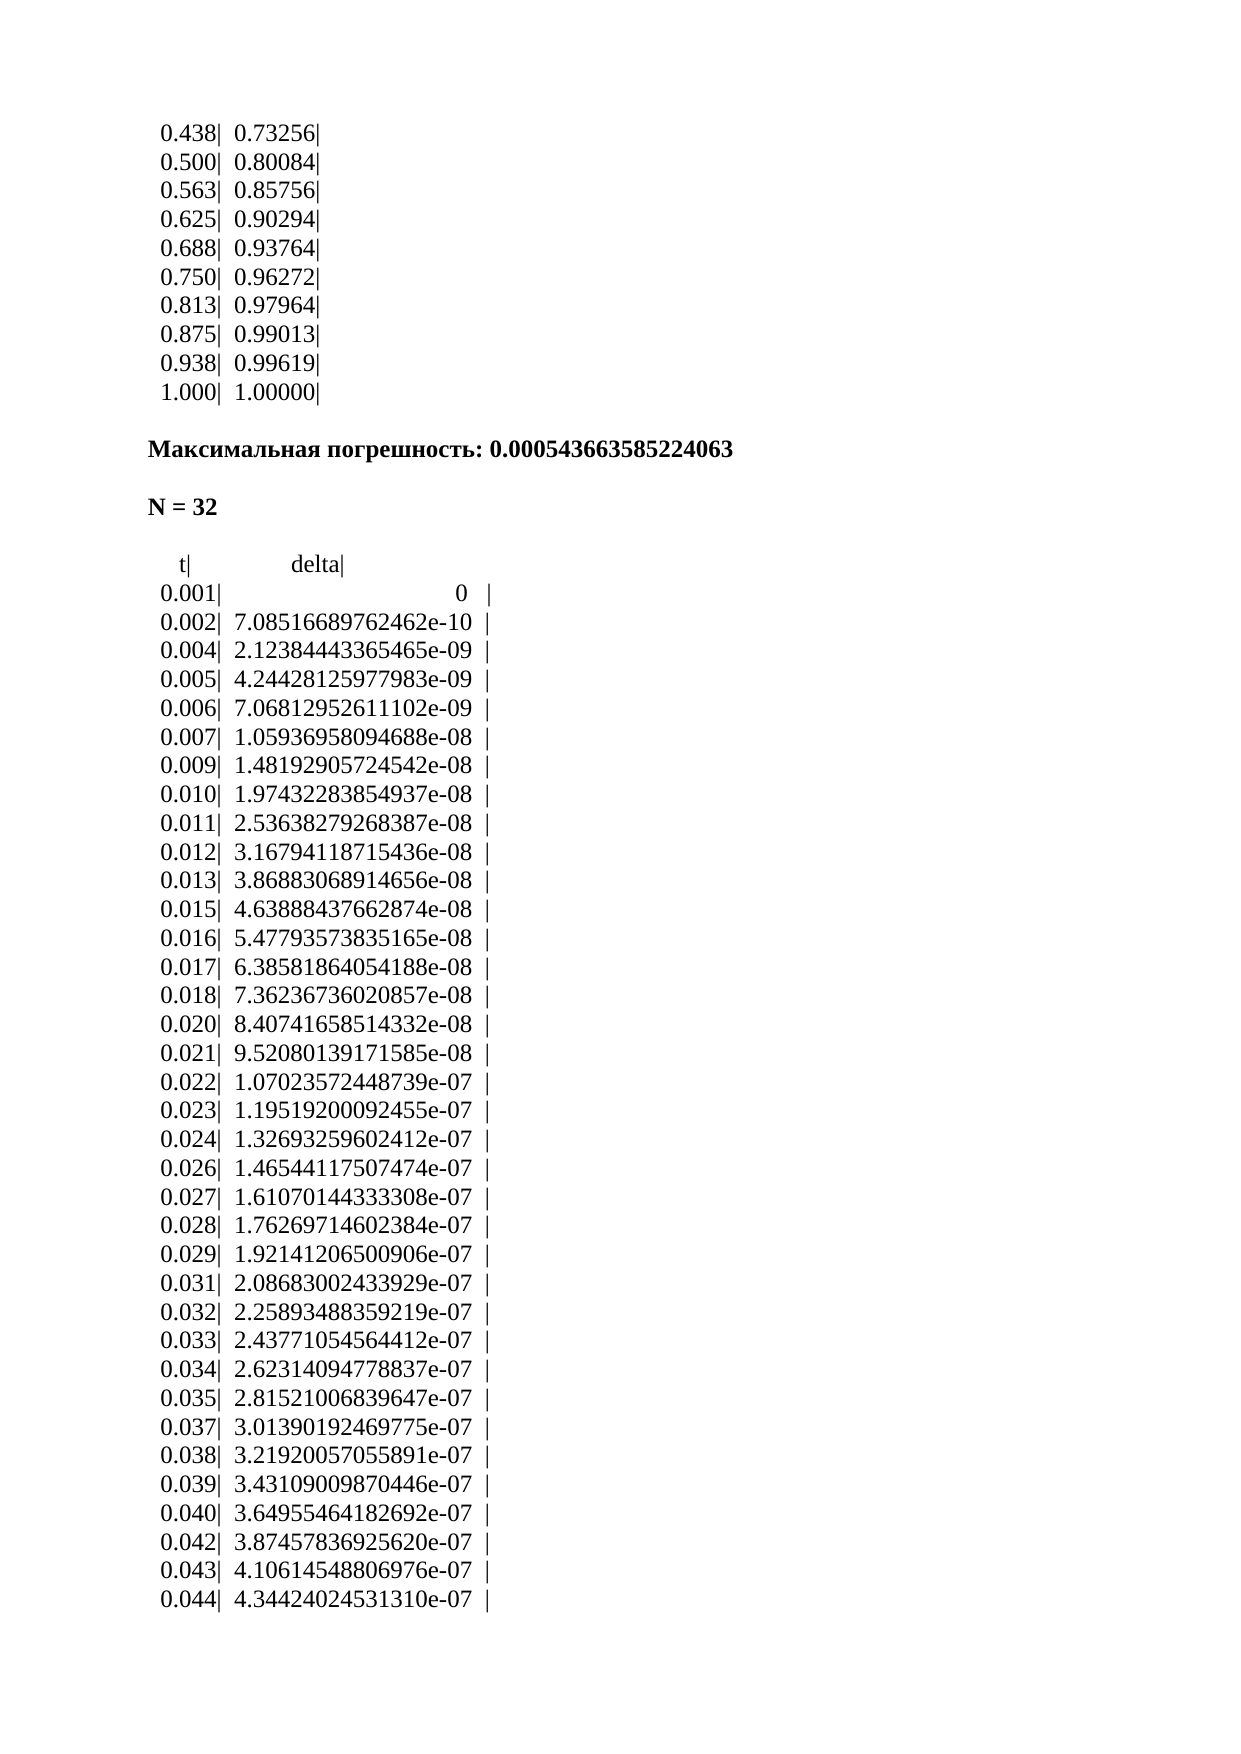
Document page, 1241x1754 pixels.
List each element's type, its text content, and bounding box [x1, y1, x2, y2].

text 0.032| 2.25893488359219e-07 | [148, 1297, 1152, 1326]
text 0.875| 0.99013| [148, 319, 1152, 348]
text 0.042| 3.87457836925620e-07 | [148, 1527, 1152, 1556]
text Максимальная погрешность: 0.000543663585224063 [148, 434, 1152, 463]
text 0.012| 3.16794118715436e-08 | [148, 837, 1152, 866]
text 0.010| 1.97432283854937e-08 | [148, 779, 1152, 808]
text 0.037| 3.01390192469775e-07 | [148, 1412, 1152, 1441]
text 0.044| 4.34424024531310e-07 | [148, 1584, 1152, 1613]
text 0.004| 2.12384443365465e-09 | [148, 636, 1152, 664]
text 0.006| 7.06812952611102e-09 | [148, 693, 1152, 722]
text 0.002| 7.08516689762462e-10 | [148, 607, 1152, 636]
text 0.563| 0.85756| [148, 176, 1152, 204]
text t| delta| [148, 549, 1152, 578]
text 0.026| 1.46544117507474e-07 | [148, 1153, 1152, 1182]
text 0.009| 1.48192905724542e-08 | [148, 751, 1152, 779]
text 0.029| 1.92141206500906e-07 | [148, 1239, 1152, 1268]
text 1.000| 1.00000| [148, 377, 1152, 406]
text 0.015| 4.63888437662874e-08 | [148, 894, 1152, 923]
text 0.022| 1.07023572448739e-07 | [148, 1067, 1152, 1096]
text 0.813| 0.97964| [148, 291, 1152, 319]
text 0.033| 2.43771054564412e-07 | [148, 1326, 1152, 1354]
text 0.031| 2.08683002433929e-07 | [148, 1268, 1152, 1297]
text 0.038| 3.21920057055891e-07 | [148, 1441, 1152, 1469]
text 0.035| 2.81521006839647e-07 | [148, 1383, 1152, 1412]
text 0.021| 9.52080139171585e-08 | [148, 1038, 1152, 1067]
text 0.039| 3.43109009870446e-07 | [148, 1469, 1152, 1498]
text 0.020| 8.40741658514332e-08 | [148, 1009, 1152, 1038]
text 0.005| 4.24428125977983e-09 | [148, 664, 1152, 693]
text 0.938| 0.99619| [148, 348, 1152, 377]
text 0.750| 0.96272| [148, 262, 1152, 291]
text 0.023| 1.19519200092455e-07 | [148, 1096, 1152, 1124]
text 0.438| 0.73256| [148, 118, 1152, 147]
text 0.034| 2.62314094778837e-07 | [148, 1354, 1152, 1383]
text N = 32 [148, 492, 1152, 521]
text 0.024| 1.32693259602412e-07 | [148, 1124, 1152, 1153]
text 0.011| 2.53638279268387e-08 | [148, 808, 1152, 837]
text 0.013| 3.86883068914656e-08 | [148, 866, 1152, 894]
text 0.625| 0.90294| [148, 204, 1152, 233]
text 0.688| 0.93764| [148, 233, 1152, 262]
text 0.001| 0 | [148, 578, 1152, 607]
text 0.500| 0.80084| [148, 147, 1152, 176]
text 0.007| 1.05936958094688e-08 | [148, 722, 1152, 751]
text 0.040| 3.64955464182692e-07 | [148, 1498, 1152, 1527]
text 0.017| 6.38581864054188e-08 | [148, 952, 1152, 981]
text 0.018| 7.36236736020857e-08 | [148, 981, 1152, 1009]
text 0.043| 4.10614548806976e-07 | [148, 1556, 1152, 1584]
text 0.027| 1.61070144333308e-07 | [148, 1182, 1152, 1211]
text 0.028| 1.76269714602384e-07 | [148, 1211, 1152, 1239]
text 0.016| 5.47793573835165e-08 | [148, 923, 1152, 952]
